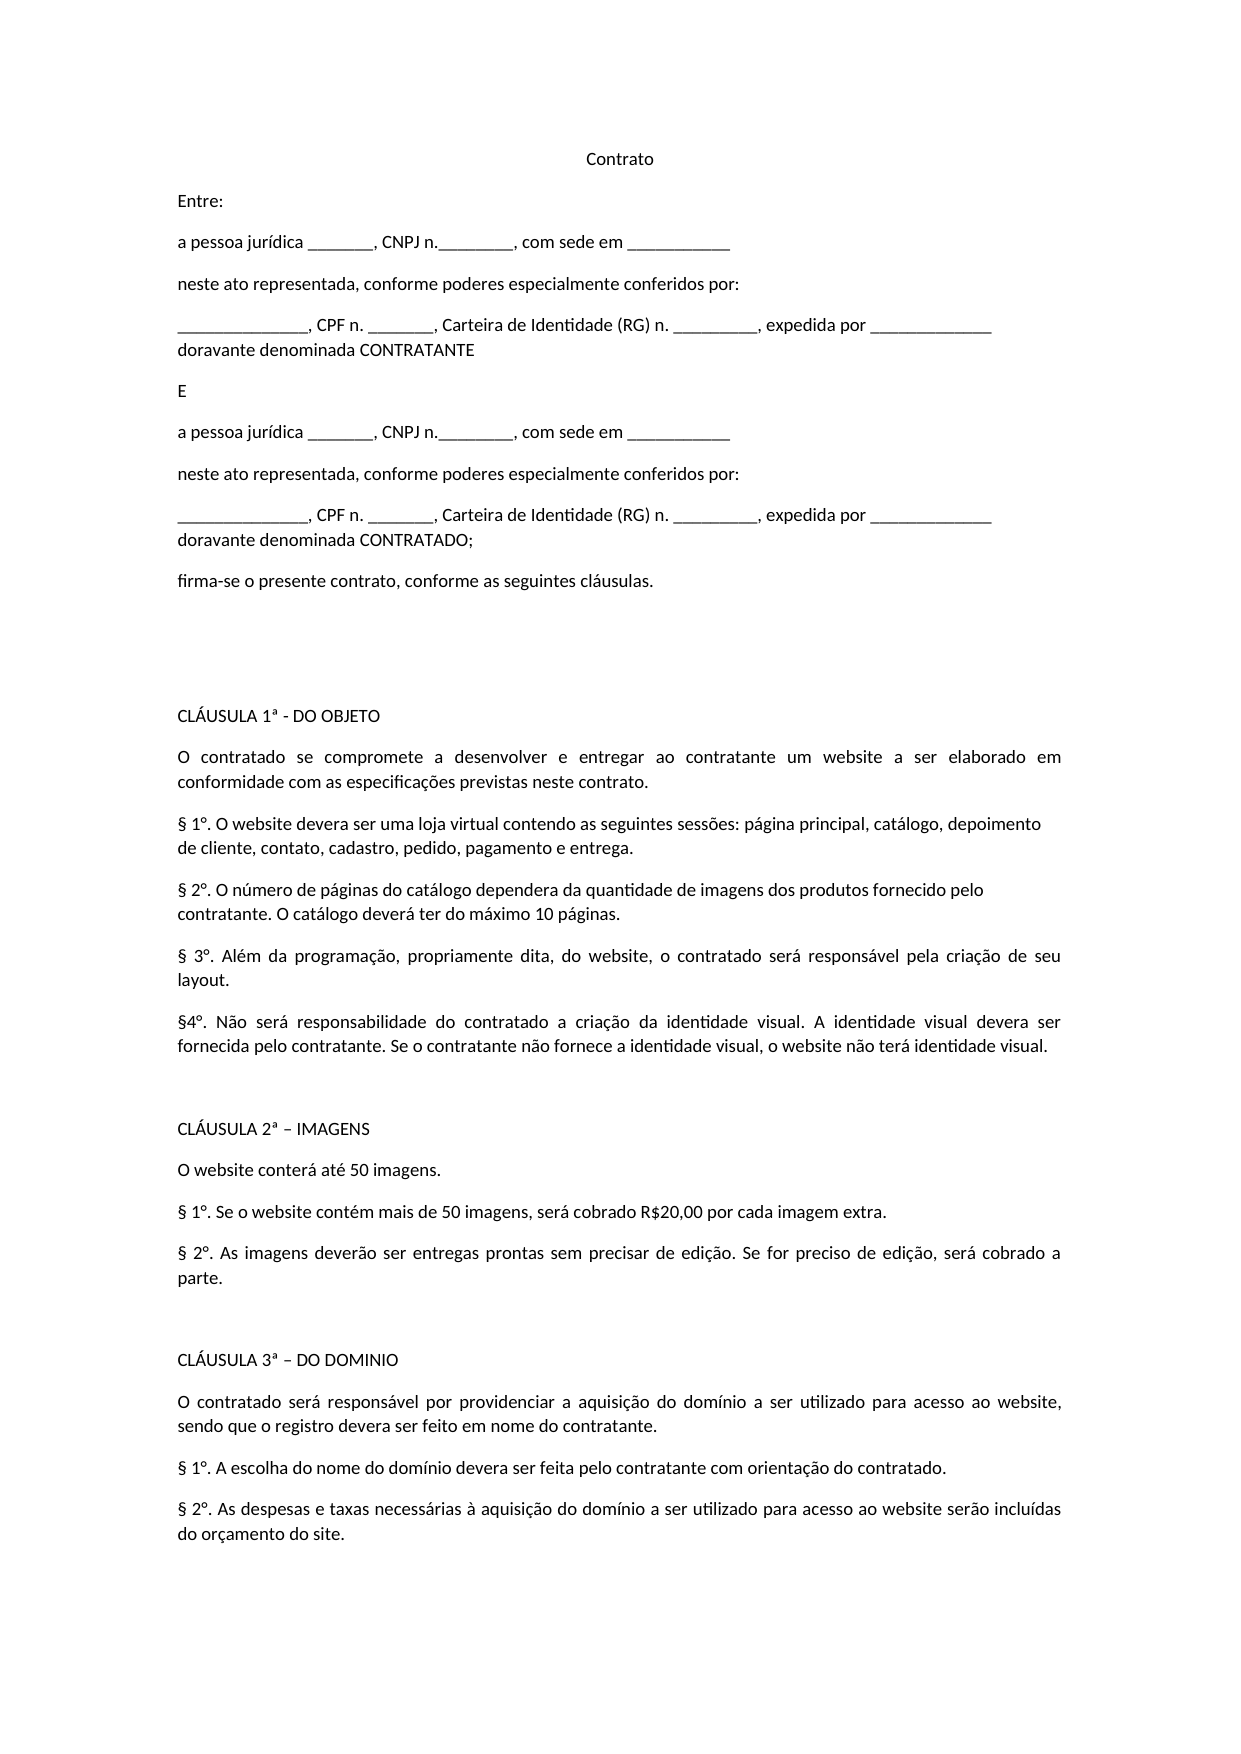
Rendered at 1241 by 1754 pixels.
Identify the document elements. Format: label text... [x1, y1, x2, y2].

text § 1°. A escolha do nome do domínio devera ser feita pelo contratante com orientação do contratado. [177, 1456, 1063, 1479]
text § 2°. As imagens deverão ser entregas prontas sem precisar de edição. Se for preciso de edição, será cobrado a parte. [177, 1241, 1063, 1289]
text Contrato [177, 148, 1063, 171]
text § 2°. O número de páginas do catálogo dependera da quantidade de imagens dos produtos fornecido pelo contratante. O catálogo deverá ter do máximo 10 páginas. [177, 878, 1063, 925]
text § 1°. Se o website contém mais de 50 imagens, será cobrado R$20,00 por cada imagem extra. [177, 1200, 1063, 1223]
text CLÁUSULA 1ª - DO OBJETO [177, 704, 1063, 727]
text CLÁUSULA 3ª – DO DOMINIO [177, 1349, 1063, 1372]
text neste ato representada, conforme poderes especialmente conferidos por: [177, 272, 1063, 294]
text O contratado se compromete a desenvolver e entregar ao contratante um website a ser elaborado em conformidade com as especificações previstas neste contrato. [177, 746, 1063, 793]
text O contratado será responsável por providenciar a aquisição do domínio a ser utilizado para acesso ao website, sendo que o registro devera ser feito em nome do contratante. [177, 1390, 1063, 1438]
text a pessoa jurídica _______, CNPJ n.________, com sede em ___________ [177, 230, 1063, 253]
text § 1°. O website devera ser uma loja virtual contendo as seguintes sessões: página principal, catálogo, depoimento de cliente, contato, cadastro, pedido, pagamento e entrega. [177, 812, 1063, 859]
text a pessoa jurídica _______, CNPJ n.________, com sede em ___________ [177, 420, 1063, 443]
text § 2°. As despesas e taxas necessárias à aquisição do domínio a ser utilizado para acesso ao website serão incluídas do orçamento do site. [177, 1497, 1063, 1545]
text ______________, CPF n. _______, Carteira de Identidade (RG) n. _________, expedida por _____________ doravante denominada CONTRATADO; [177, 503, 1063, 551]
text O website conterá até 50 imagens. [177, 1158, 1063, 1181]
text Entre: [177, 189, 1063, 212]
text E [177, 379, 1063, 402]
text CLÁUSULA 2ª – IMAGENS [177, 1117, 1063, 1140]
text firma-se o presente contrato, conforme as seguintes cláusulas. [177, 569, 1063, 592]
text §4°. Não será responsabilidade do contratado a criação da identidade visual. A identidade visual devera ser fornecida pelo contratante. Se o contratante não fornece a identidade visual, o website não terá identidade visual. [177, 1010, 1063, 1057]
text neste ato representada, conforme poderes especialmente conferidos por: [177, 462, 1063, 485]
text ______________, CPF n. _______, Carteira de Identidade (RG) n. _________, expedida por _____________ doravante denominada CONTRATANTE [177, 313, 1063, 361]
text § 3°. Além da programação, propriamente dita, do website, o contratado será responsável pela criação de seu layout. [177, 944, 1063, 991]
